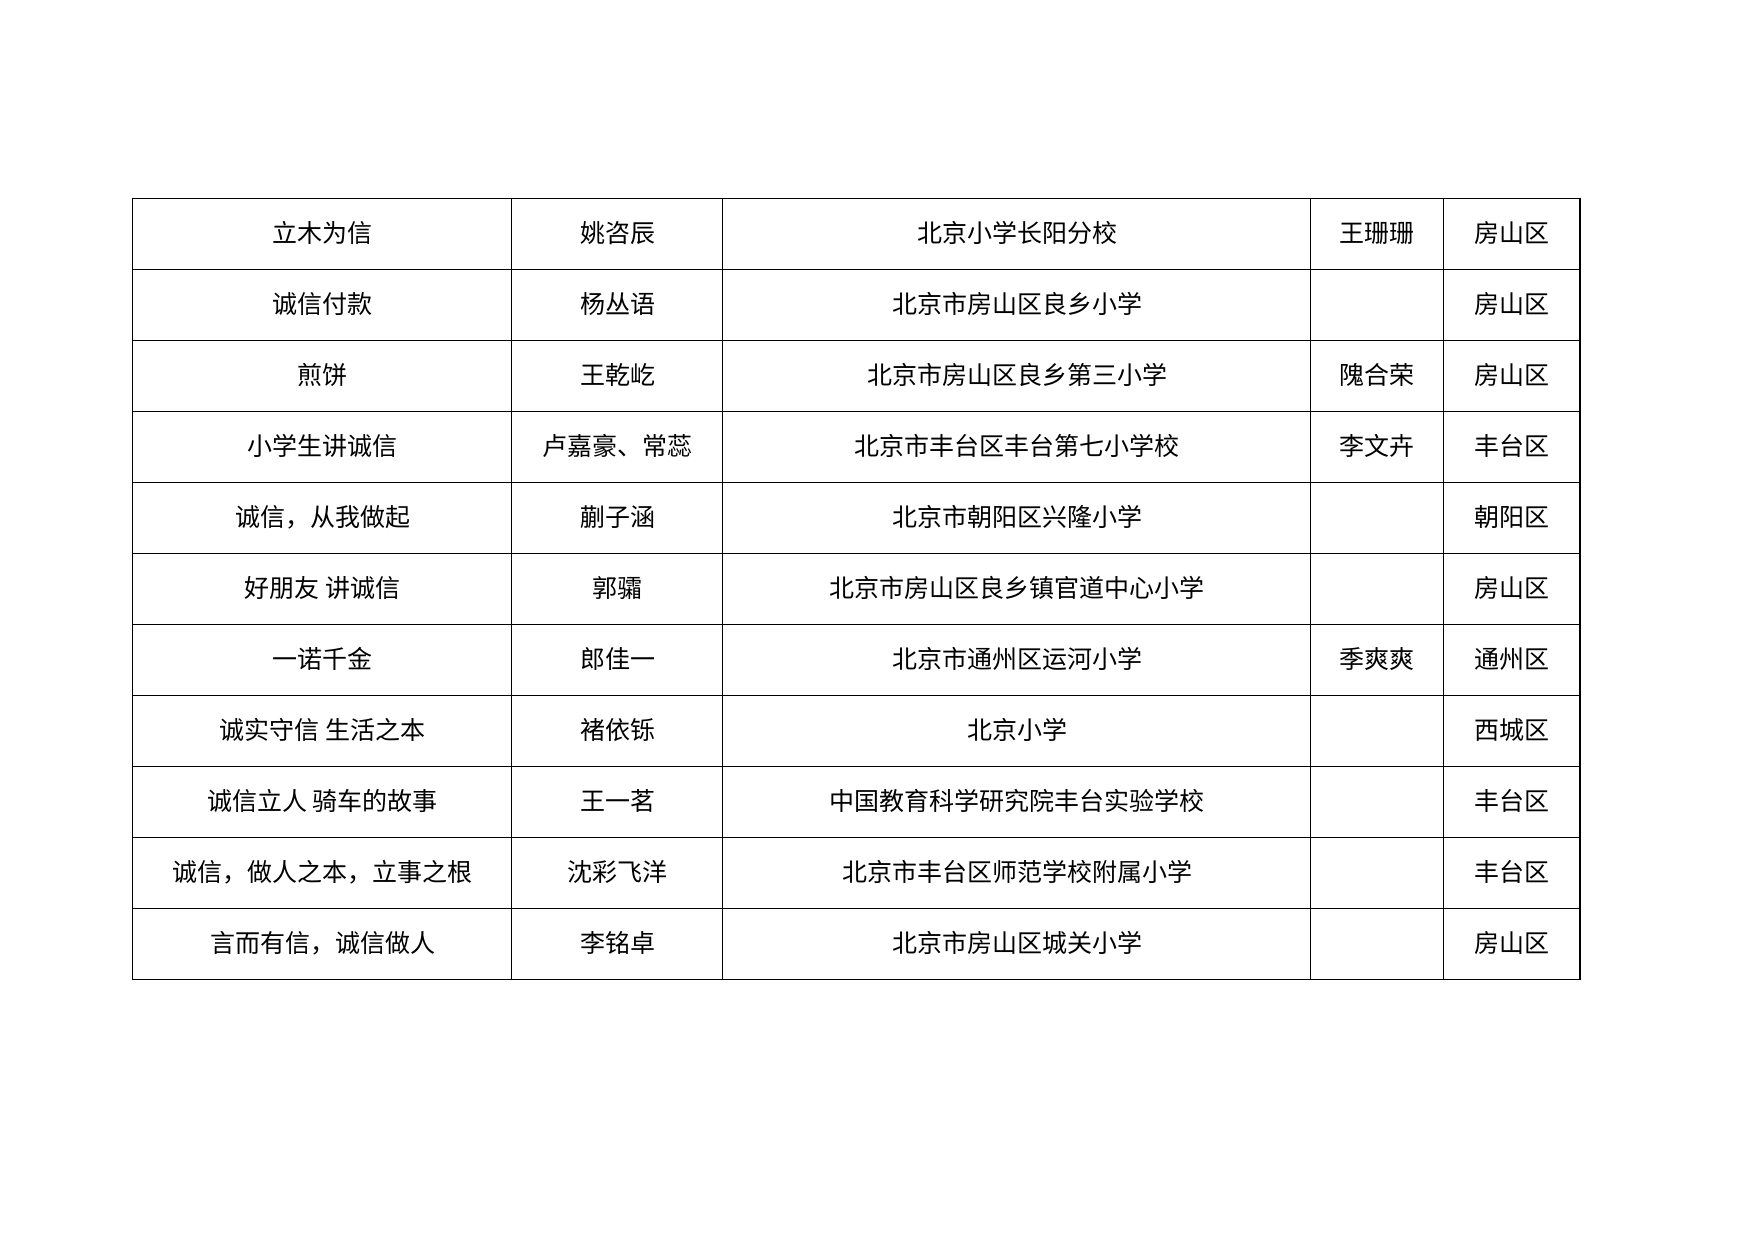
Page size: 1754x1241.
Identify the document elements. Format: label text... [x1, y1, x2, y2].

table_cell 北京小学长阳分校 [723, 199, 1310, 269]
table_cell 蒯子涵 [512, 483, 722, 553]
table_cell 西城区 [1444, 696, 1579, 766]
table_cell 丰台区 [1444, 767, 1579, 837]
table_cell 诚信，做人之本，立事之根 [133, 838, 511, 908]
table_cell 李文卉 [1311, 412, 1443, 482]
table_cell 王乾屹 [512, 341, 722, 411]
table_cell 北京市朝阳区兴隆小学 [723, 483, 1310, 553]
table_cell 王珊珊 [1311, 199, 1443, 269]
table_cell 朝阳区 [1444, 483, 1579, 553]
table_cell 郭骦 [512, 554, 722, 624]
table_cell 隗合荣 [1311, 341, 1443, 411]
table_cell 诚信付款 [133, 270, 511, 340]
table_cell 丰台区 [1444, 838, 1579, 908]
table_cell 姚咨辰 [512, 199, 722, 269]
table_cell 褚依铄 [512, 696, 722, 766]
table_cell 诚信立人 骑车的故事 [133, 767, 511, 837]
table_cell 杨丛语 [512, 270, 722, 340]
table_cell 房山区 [1444, 909, 1579, 979]
table_cell 立木为信 [133, 199, 511, 269]
table_cell 房山区 [1444, 341, 1579, 411]
table_cell [1311, 270, 1443, 340]
table_cell [1311, 696, 1443, 766]
table_cell 小学生讲诚信 [133, 412, 511, 482]
table_cell [1311, 767, 1443, 837]
table_cell 好朋友 讲诚信 [133, 554, 511, 624]
table_cell 北京市丰台区师范学校附属小学 [723, 838, 1310, 908]
table_cell 中国教育科学研究院丰台实验学校 [723, 767, 1310, 837]
table_cell 北京小学 [723, 696, 1310, 766]
table_cell 北京市房山区良乡小学 [723, 270, 1310, 340]
table_cell 北京市房山区良乡第三小学 [723, 341, 1310, 411]
table_cell 郎佳一 [512, 625, 722, 695]
table_cell [1311, 483, 1443, 553]
table_cell 房山区 [1444, 270, 1579, 340]
table_cell 王一茗 [512, 767, 722, 837]
table_cell [1311, 554, 1443, 624]
table_cell [1311, 838, 1443, 908]
table_cell 李铭卓 [512, 909, 722, 979]
table_cell 丰台区 [1444, 412, 1579, 482]
table_cell 言而有信，诚信做人 [133, 909, 511, 979]
table_cell 煎饼 [133, 341, 511, 411]
table_cell 通州区 [1444, 625, 1579, 695]
table_cell 北京市通州区运河小学 [723, 625, 1310, 695]
table_cell [1311, 909, 1443, 979]
table_cell 沈彩飞洋 [512, 838, 722, 908]
table_cell 北京市丰台区丰台第七小学校 [723, 412, 1310, 482]
table_cell 北京市房山区城关小学 [723, 909, 1310, 979]
table_cell 北京市房山区良乡镇官道中心小学 [723, 554, 1310, 624]
table_cell 一诺千金 [133, 625, 511, 695]
table_cell 诚信，从我做起 [133, 483, 511, 553]
table_cell 房山区 [1444, 199, 1579, 269]
table_cell 卢嘉豪、常蕊 [512, 412, 722, 482]
table_cell 季爽爽 [1311, 625, 1443, 695]
table_cell 诚实守信 生活之本 [133, 696, 511, 766]
table_cell 房山区 [1444, 554, 1579, 624]
